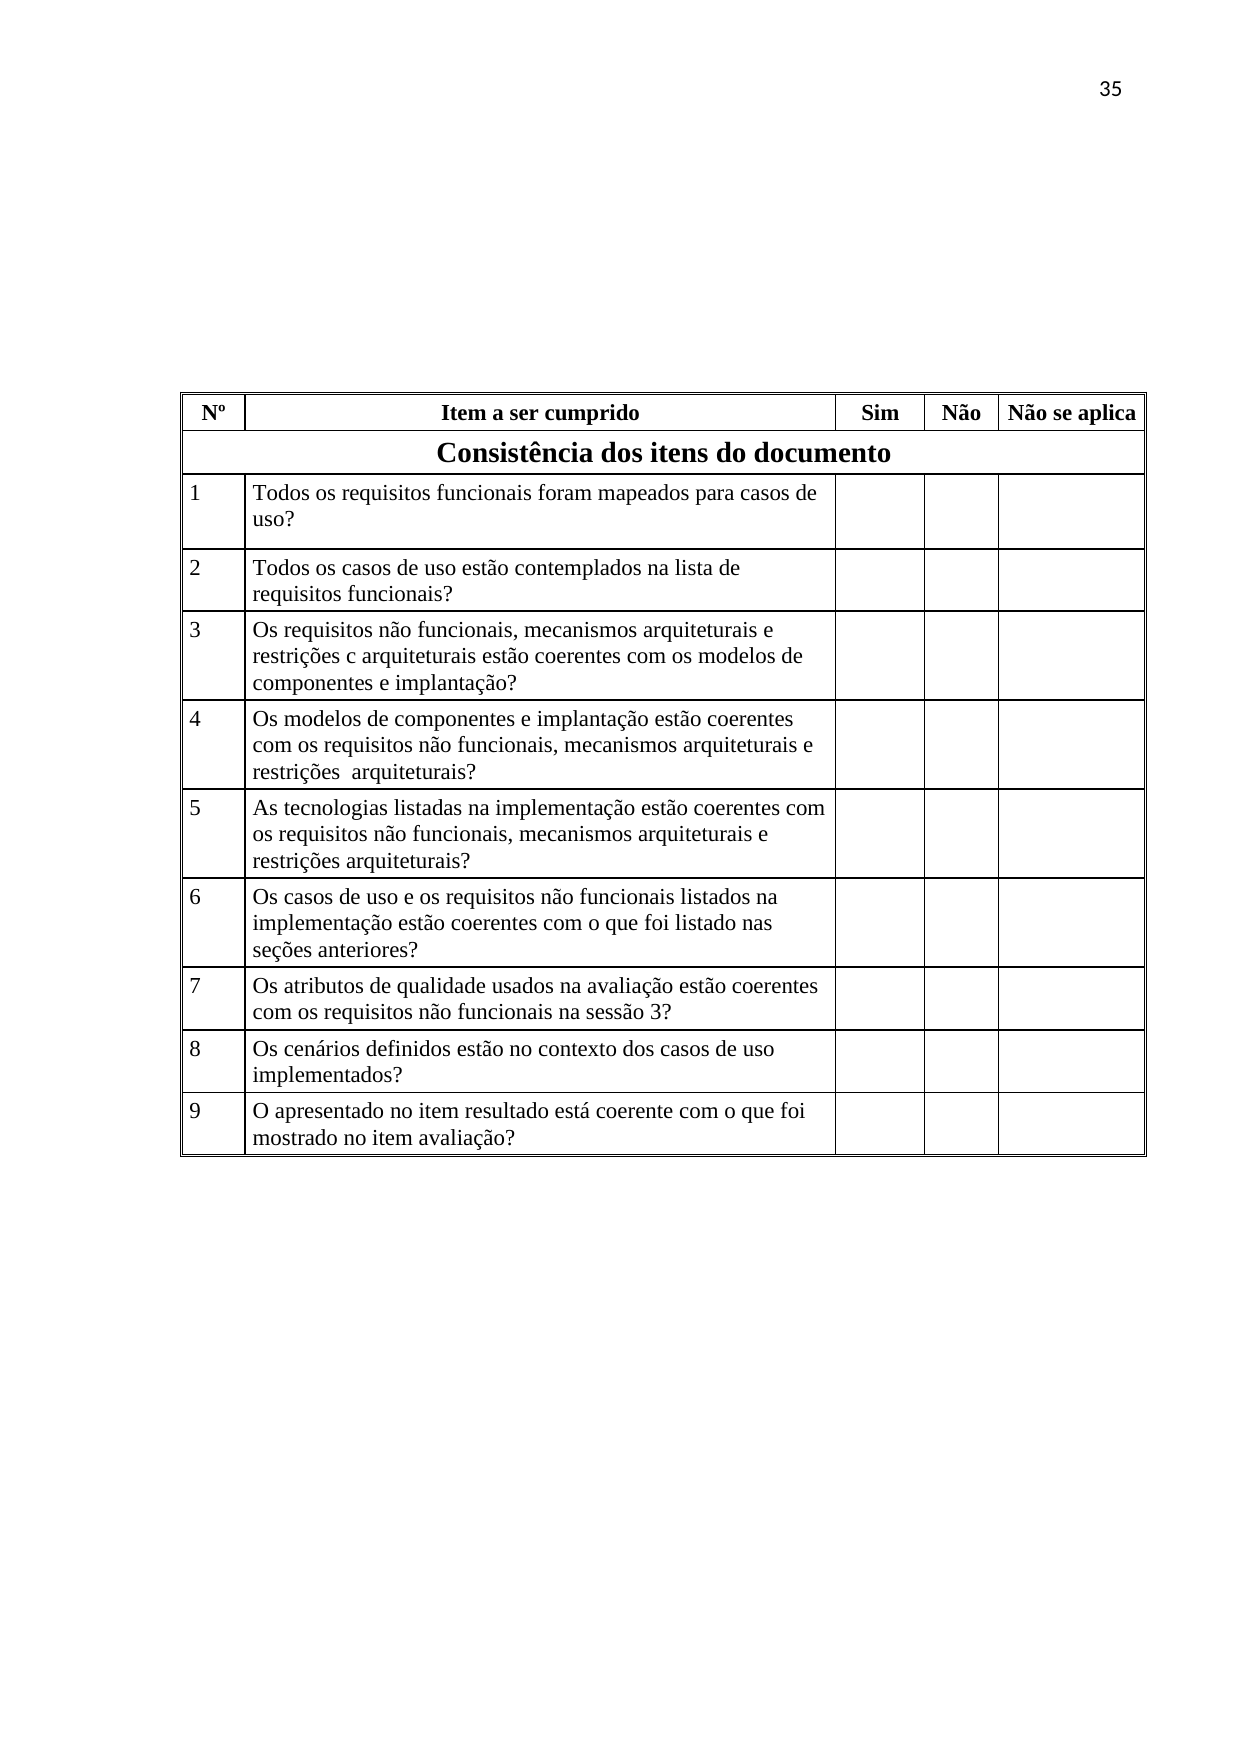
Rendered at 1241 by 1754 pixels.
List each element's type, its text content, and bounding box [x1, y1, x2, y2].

table_header Nº [183, 395, 244, 429]
table_cell Todos os casos de uso estão contemplados na lista de requisitos funcionais? [246, 550, 835, 610]
table_cell [183, 879, 244, 966]
table_cell [836, 612, 924, 699]
table_cell [183, 701, 244, 788]
table_cell [925, 612, 998, 699]
table_cell [999, 612, 1144, 699]
table_cell [836, 1093, 924, 1154]
table_cell [999, 1031, 1144, 1091]
table_cell [999, 1093, 1144, 1154]
table_cell [999, 968, 1144, 1029]
table_header Item a ser cumprido [246, 395, 835, 429]
table_cell [925, 1093, 998, 1154]
table_header Sim [836, 395, 924, 429]
table_cell [836, 968, 924, 1029]
table_cell [999, 879, 1144, 966]
table_cell Todos os requisitos funcionais foram mapeados para casos de uso? [246, 475, 835, 548]
table_cell [836, 475, 924, 548]
table_cell [183, 1031, 244, 1091]
table_cell [999, 475, 1144, 548]
table_header Não se aplica [999, 395, 1144, 429]
table_cell [183, 475, 244, 548]
table_cell Os atributos de qualidade usados na avaliação estão coerentes com os requisitos não funcionais na sessão 3? [246, 968, 835, 1029]
table_cell [183, 790, 244, 877]
table_cell [999, 790, 1144, 877]
table_cell [925, 879, 998, 966]
table_cell Os modelos de componentes e implantação estão coerentes com os requisitos não funcionais, mecanismos arquiteturais e restrições arquiteturais? [246, 701, 835, 788]
table_cell Consistência dos itens do documento [183, 431, 1144, 473]
table_cell [836, 701, 924, 788]
table_cell [183, 550, 244, 610]
table_cell [183, 1093, 244, 1154]
table_cell [925, 790, 998, 877]
table_cell [925, 1031, 998, 1091]
table_cell [925, 550, 998, 610]
table_cell [925, 475, 998, 548]
table_header Não [925, 395, 998, 429]
table_cell [836, 879, 924, 966]
table_cell Os requisitos não funcionais, mecanismos arquiteturais e restrições c arquiteturais estão coerentes com os modelos de componentes e implantação? [246, 612, 835, 699]
table_cell [925, 701, 998, 788]
table_cell As tecnologias listadas na implementação estão coerentes com os requisitos não funcionais, mecanismos arquiteturais e restrições arquiteturais? [246, 790, 835, 877]
table_cell [836, 790, 924, 877]
table_cell [925, 968, 998, 1029]
table_cell Os cenários definidos estão no contexto dos casos de uso implementados? [246, 1031, 835, 1091]
table_cell [999, 701, 1144, 788]
table_cell O apresentado no item resultado está coerente com o que foi mostrado no item avaliação? [246, 1093, 835, 1154]
table_cell [183, 968, 244, 1029]
table_cell [836, 550, 924, 610]
table_cell [999, 550, 1144, 610]
table_cell Os casos de uso e os requisitos não funcionais listados na implementação estão coerentes com o que foi listado nas seções anteriores? [246, 879, 835, 966]
table_cell [836, 1031, 924, 1091]
table_cell [183, 612, 244, 699]
